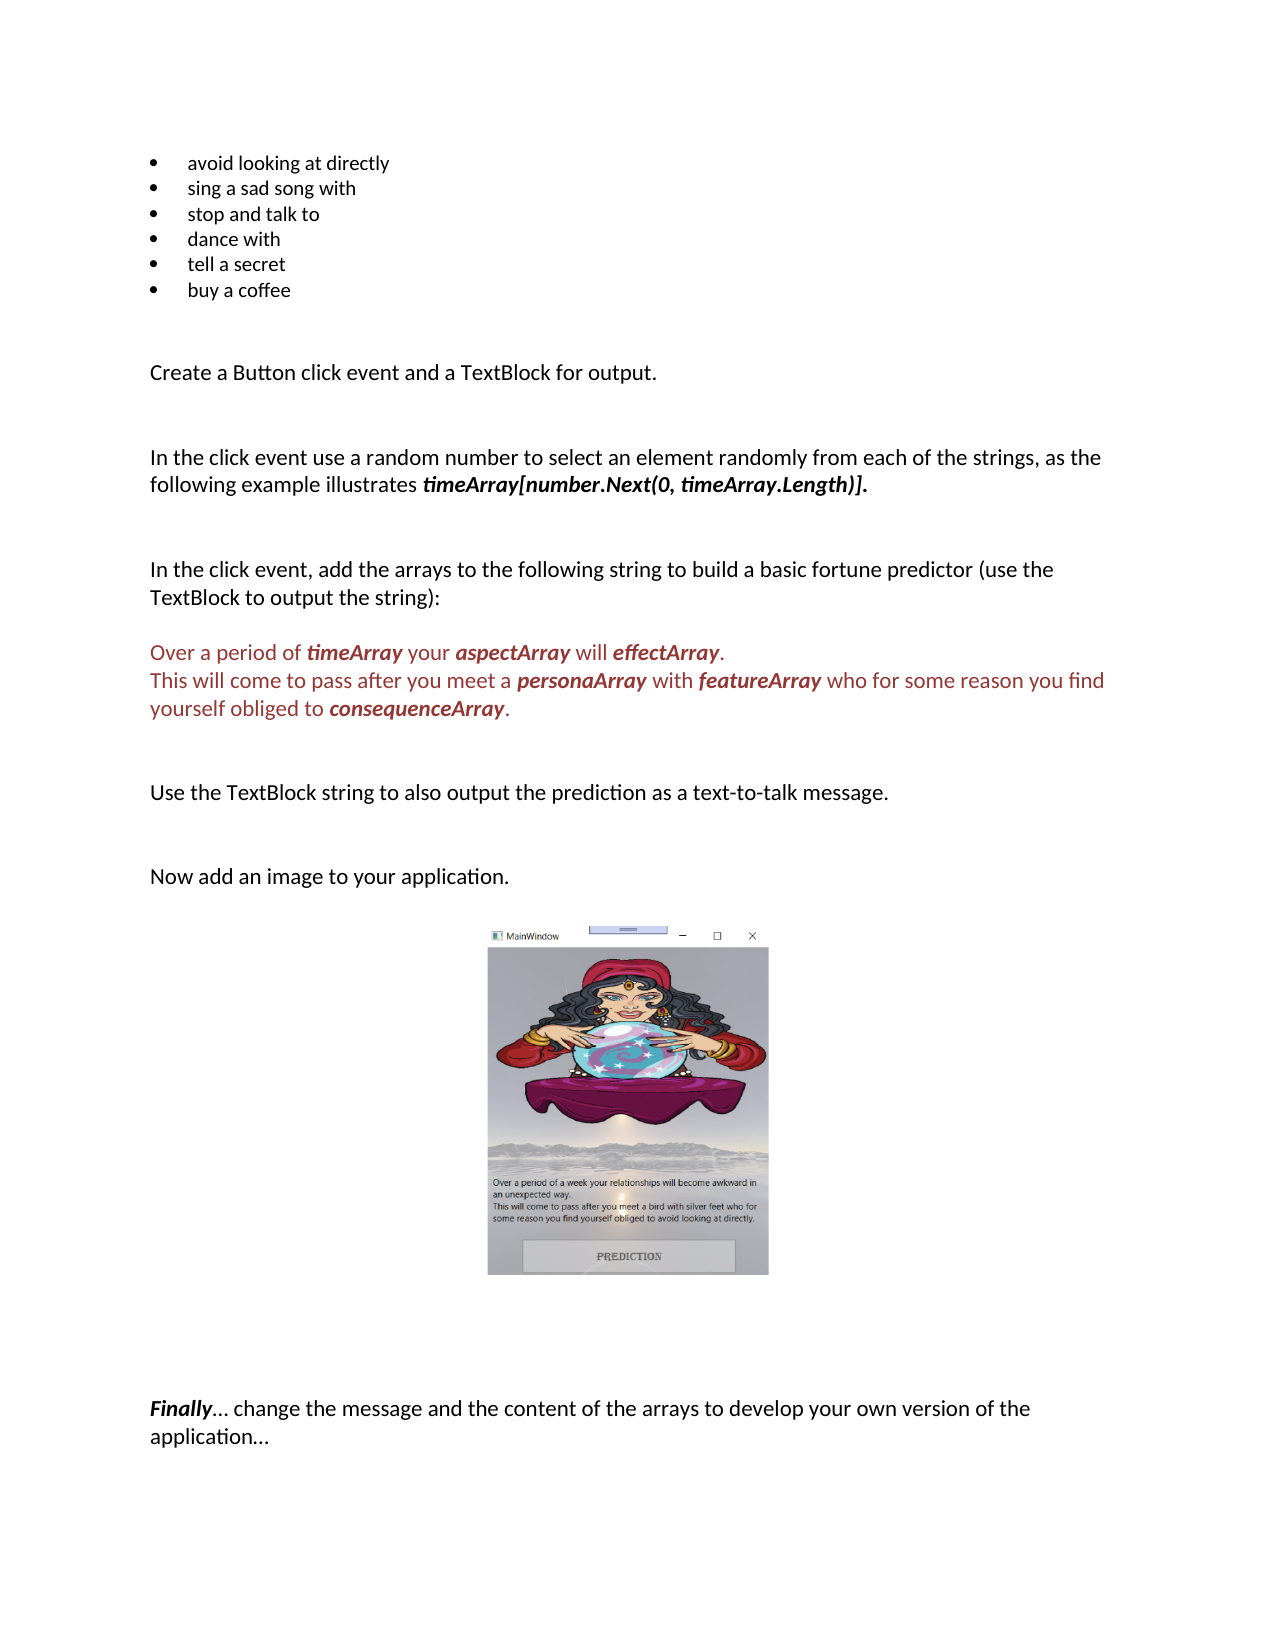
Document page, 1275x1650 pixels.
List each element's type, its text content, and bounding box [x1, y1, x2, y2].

list avoid looking at directly [150, 150, 1125, 175]
list dance with [150, 226, 1125, 252]
text Over a period of timeArray your aspectArray will effectArray. [150, 638, 1125, 666]
list buy a coffee [150, 277, 1125, 302]
picture [487, 926, 769, 1275]
text Now add an image to your application. [150, 862, 1125, 890]
text Use the TextBlock string to also output the prediction as a text-to-talk message. [150, 778, 1125, 806]
list tell a secret [150, 252, 1125, 277]
list stop and talk to [150, 201, 1125, 226]
text In the click event, add the arrays to the following string to build a basic fortune predictor (use the TextBlock to output the string): [150, 555, 1125, 611]
text Finally… change the message and the content of the arrays to develop your own version of the application… [150, 1394, 1125, 1450]
text This will come to pass after you meet a personaArray with featureArray who for some reason you find yourself obliged to consequenceArray. [150, 666, 1125, 722]
text Create a Button click event and a TextBlock for output. [150, 358, 1125, 387]
text In the click event use a random number to select an element randomly from each of the strings, as the following example illustrates timeArray[number.Next(0, timeArray.Length)]. [150, 443, 1125, 499]
list sing a sad song with [150, 175, 1125, 201]
